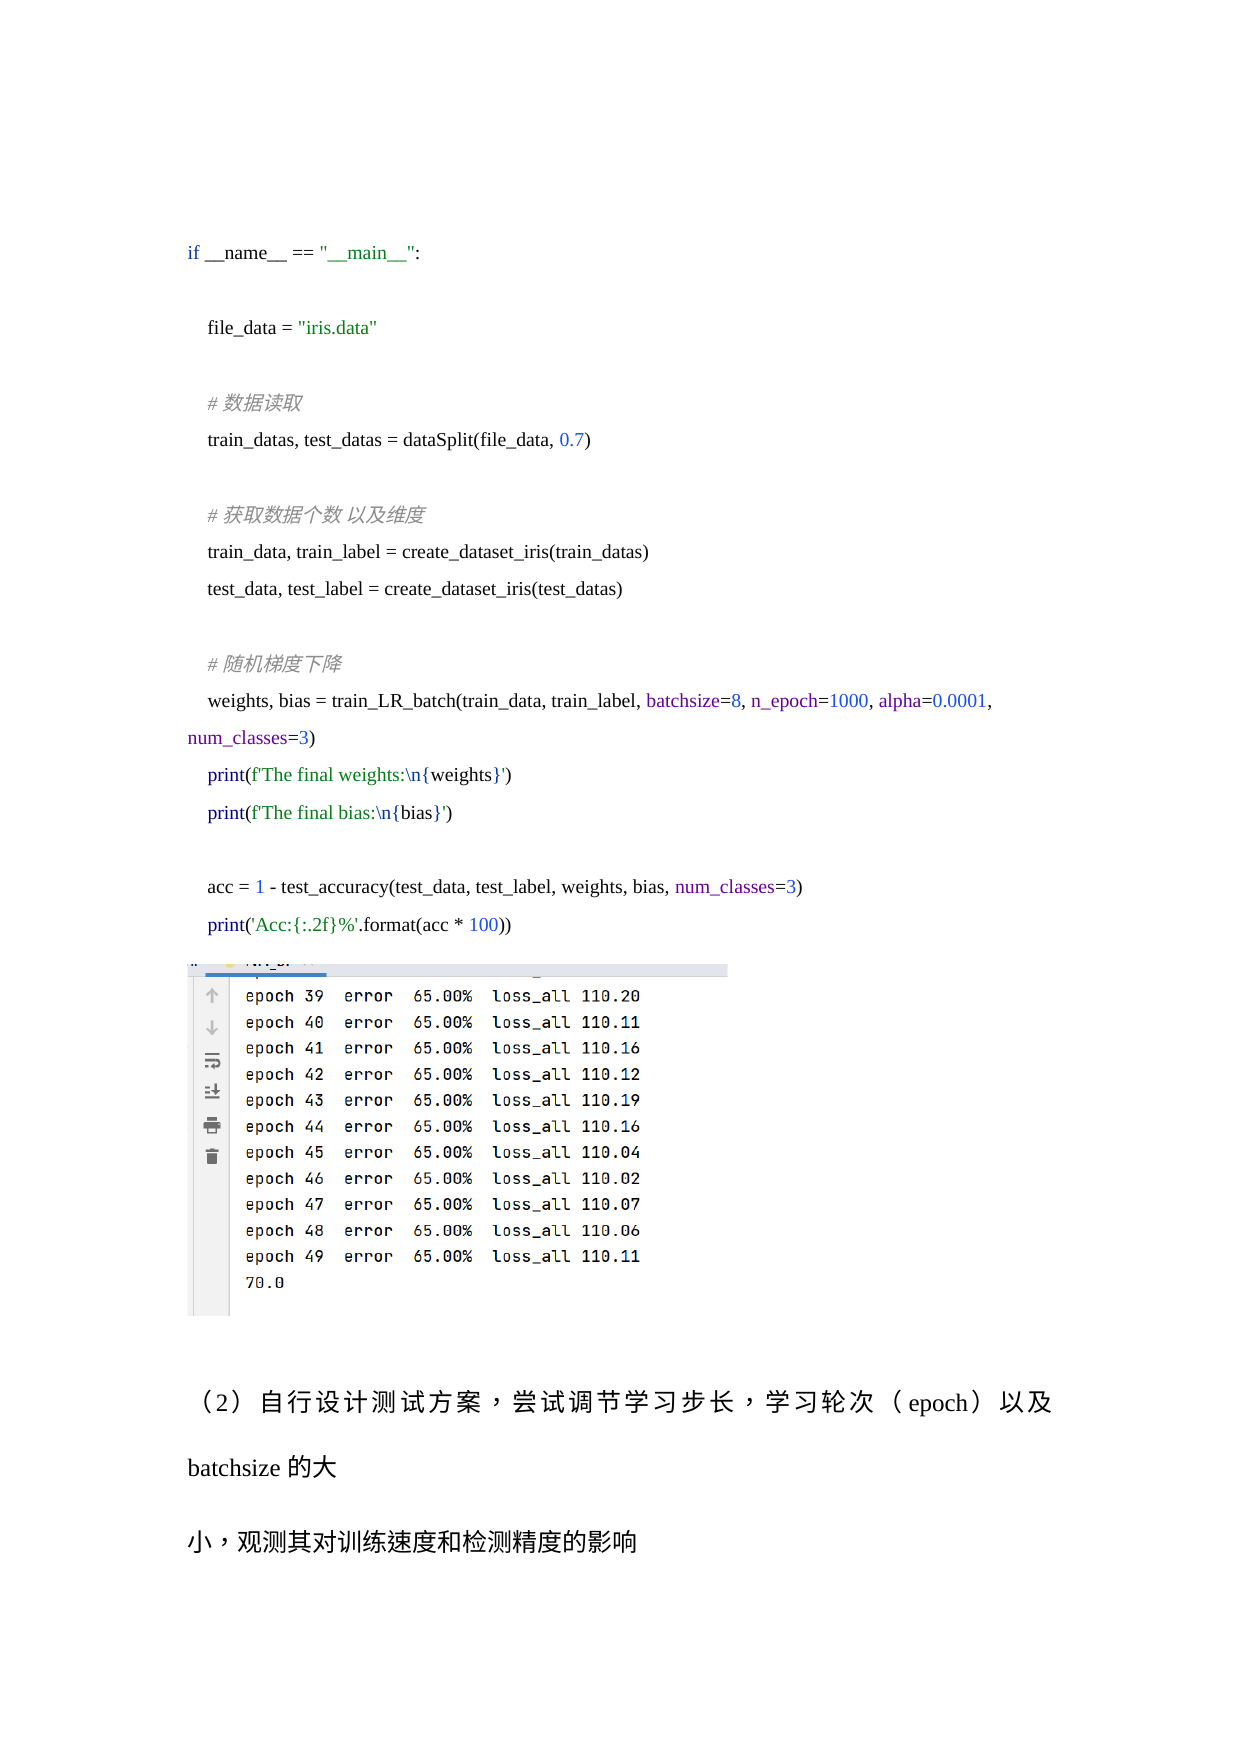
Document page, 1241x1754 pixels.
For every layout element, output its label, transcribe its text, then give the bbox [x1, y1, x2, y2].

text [187, 162, 1053, 940]
picture [187, 964, 728, 1316]
text 小，观测其对训练速度和检测精度的影响 [187, 1509, 1053, 1574]
text （2）自行设计测试方案，尝试调节学习步长，学习轮次（epoch）以及 batchsize 的大 [187, 1369, 1053, 1499]
